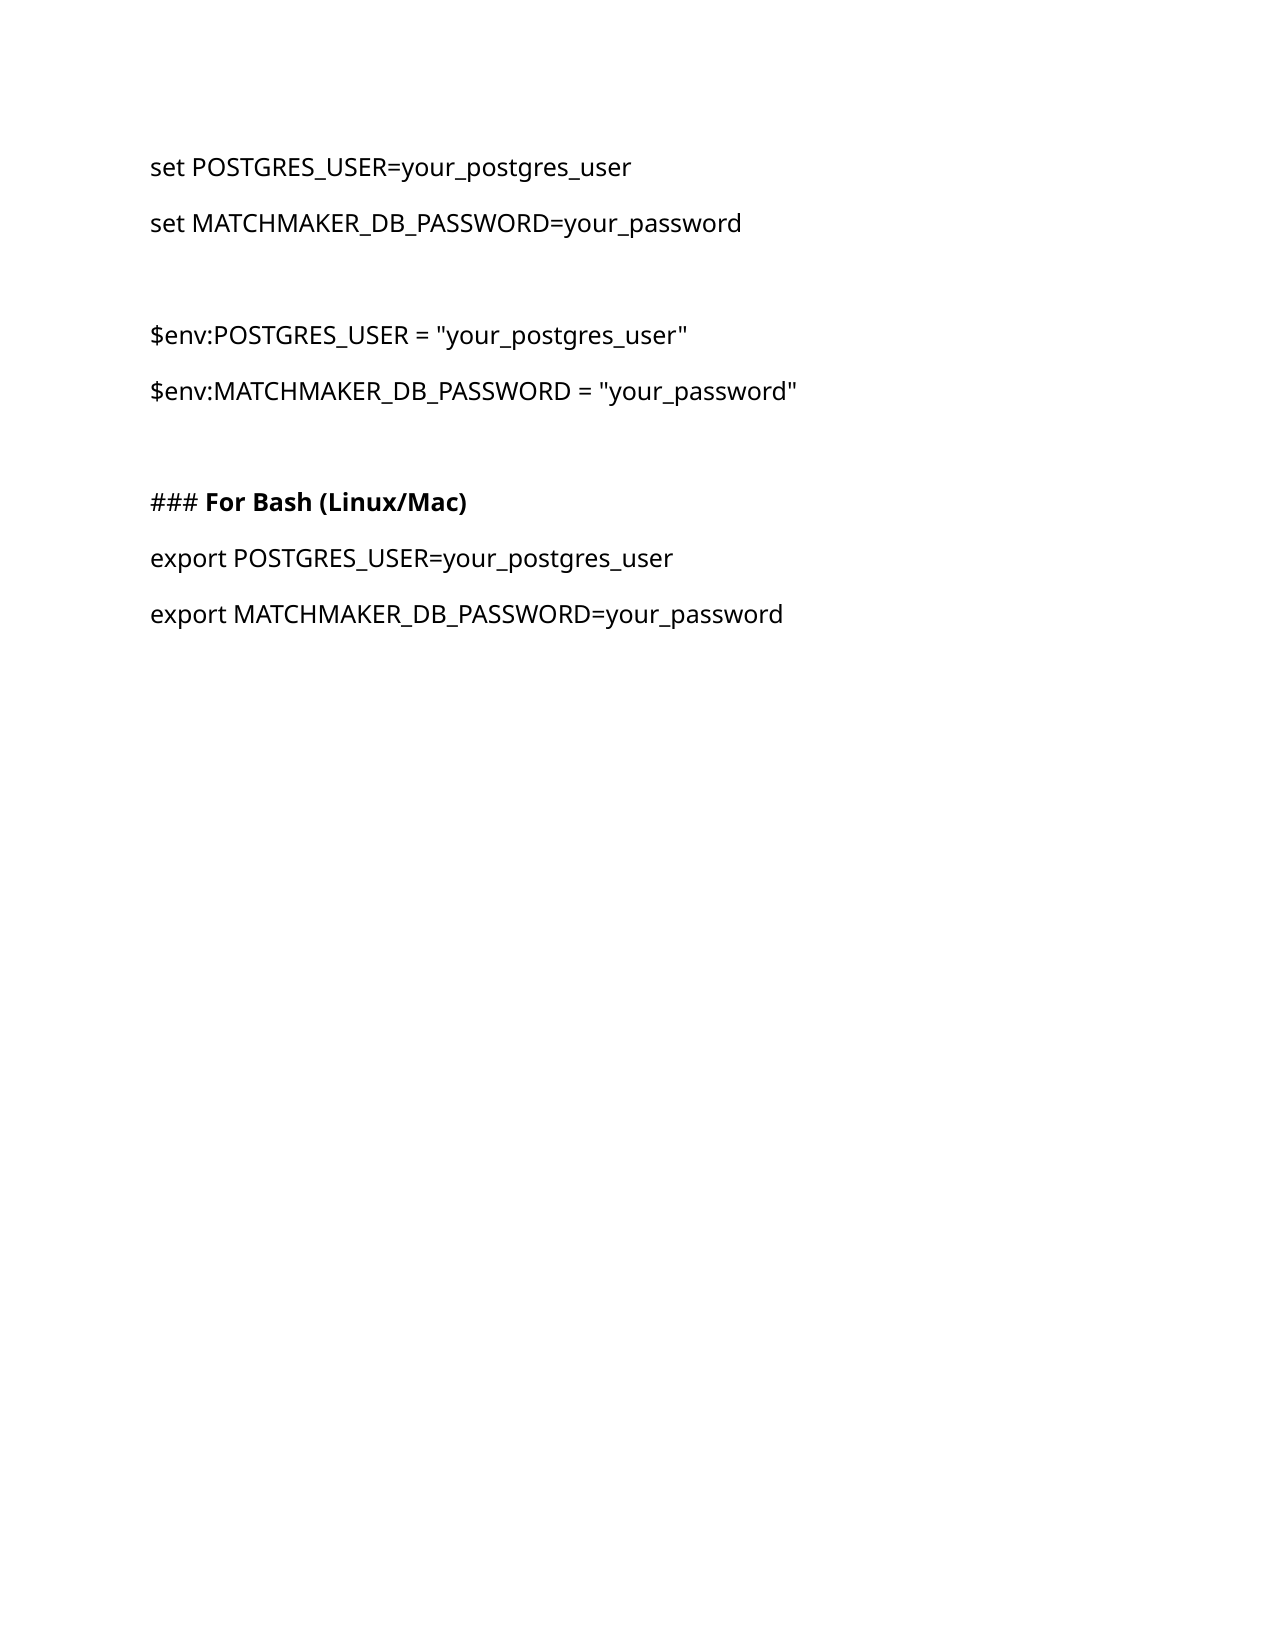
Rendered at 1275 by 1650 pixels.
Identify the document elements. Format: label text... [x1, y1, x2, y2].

text set POSTGRES_USER=your_postgres_user [150, 150, 1125, 184]
text export MATCHMAKER_DB_PASSWORD=your_password [150, 597, 1125, 631]
text set MATCHMAKER_DB_PASSWORD=your_password [150, 206, 1125, 240]
text $env:POSTGRES_USER = "your_postgres_user" [150, 317, 1125, 352]
text $env:MATCHMAKER_DB_PASSWORD = "your_password" [150, 373, 1125, 407]
text ### For Bash (Linux/Mac) [150, 485, 1125, 519]
text export POSTGRES_USER=your_postgres_user [150, 541, 1125, 575]
